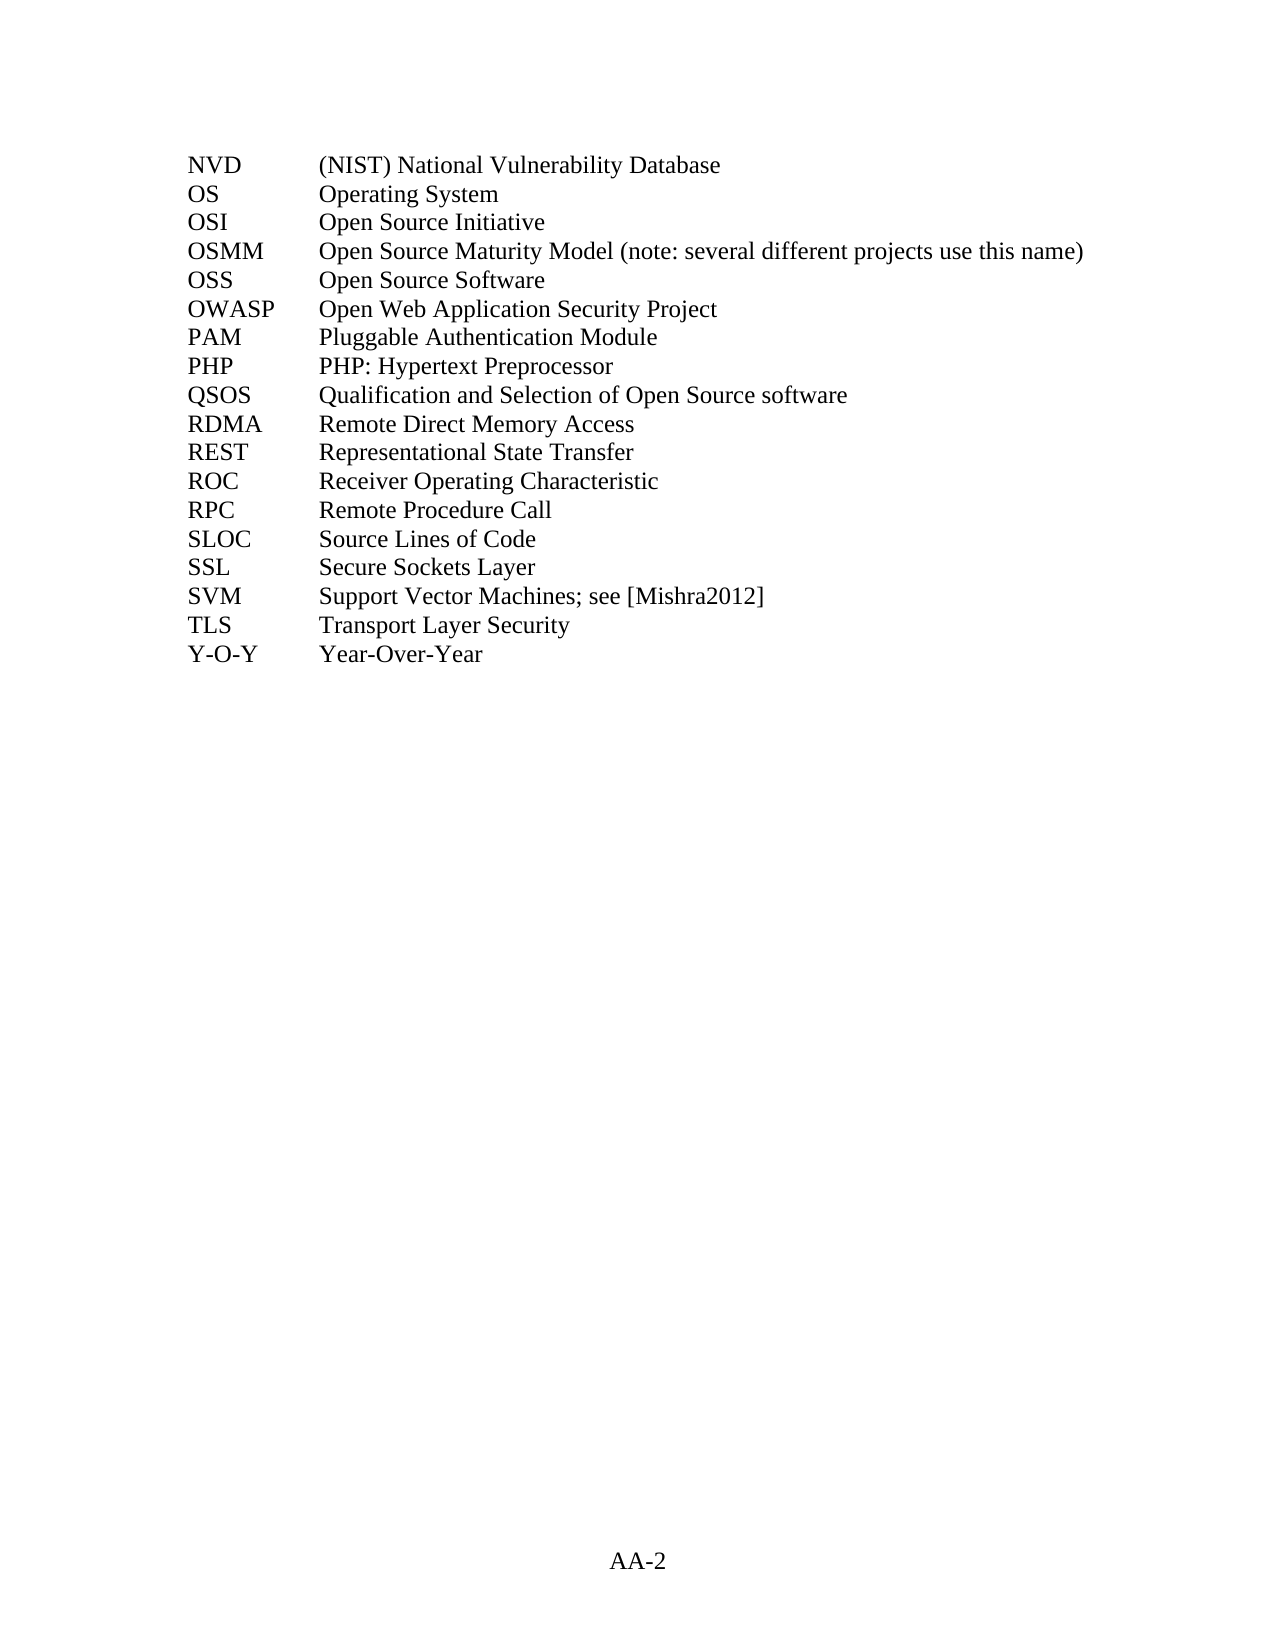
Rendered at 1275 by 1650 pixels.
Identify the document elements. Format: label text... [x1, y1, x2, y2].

text OSI Open Source Initiative [187, 207, 1087, 236]
text NVD (NIST) National Vulnerability Database [187, 150, 1087, 179]
text RPC Remote Procedure Call [187, 495, 1087, 524]
text Y-O-Y Year-Over-Year [187, 639, 1087, 667]
text REST Representational State Transfer [187, 437, 1087, 466]
text PHP PHP: Hypertext Preprocessor [187, 351, 1087, 380]
text SLOC Source Lines of Code [187, 524, 1087, 552]
text OSMM Open Source Maturity Model (note: several different projects use this name) [187, 236, 1087, 265]
text SSL Secure Sockets Layer [187, 552, 1087, 581]
text ROC Receiver Operating Characteristic [187, 466, 1087, 495]
text OS Operating System [187, 179, 1087, 207]
text QSOS Qualification and Selection of Open Source software [187, 380, 1087, 409]
text TLS Transport Layer Security [187, 610, 1087, 639]
text OWASP Open Web Application Security Project [187, 294, 1087, 322]
text SVM Support Vector Machines; see [Mishra2012] [187, 581, 1087, 610]
text PAM Pluggable Authentication Module [187, 322, 1087, 351]
text OSS Open Source Software [187, 265, 1087, 294]
text RDMA Remote Direct Memory Access [187, 409, 1087, 437]
